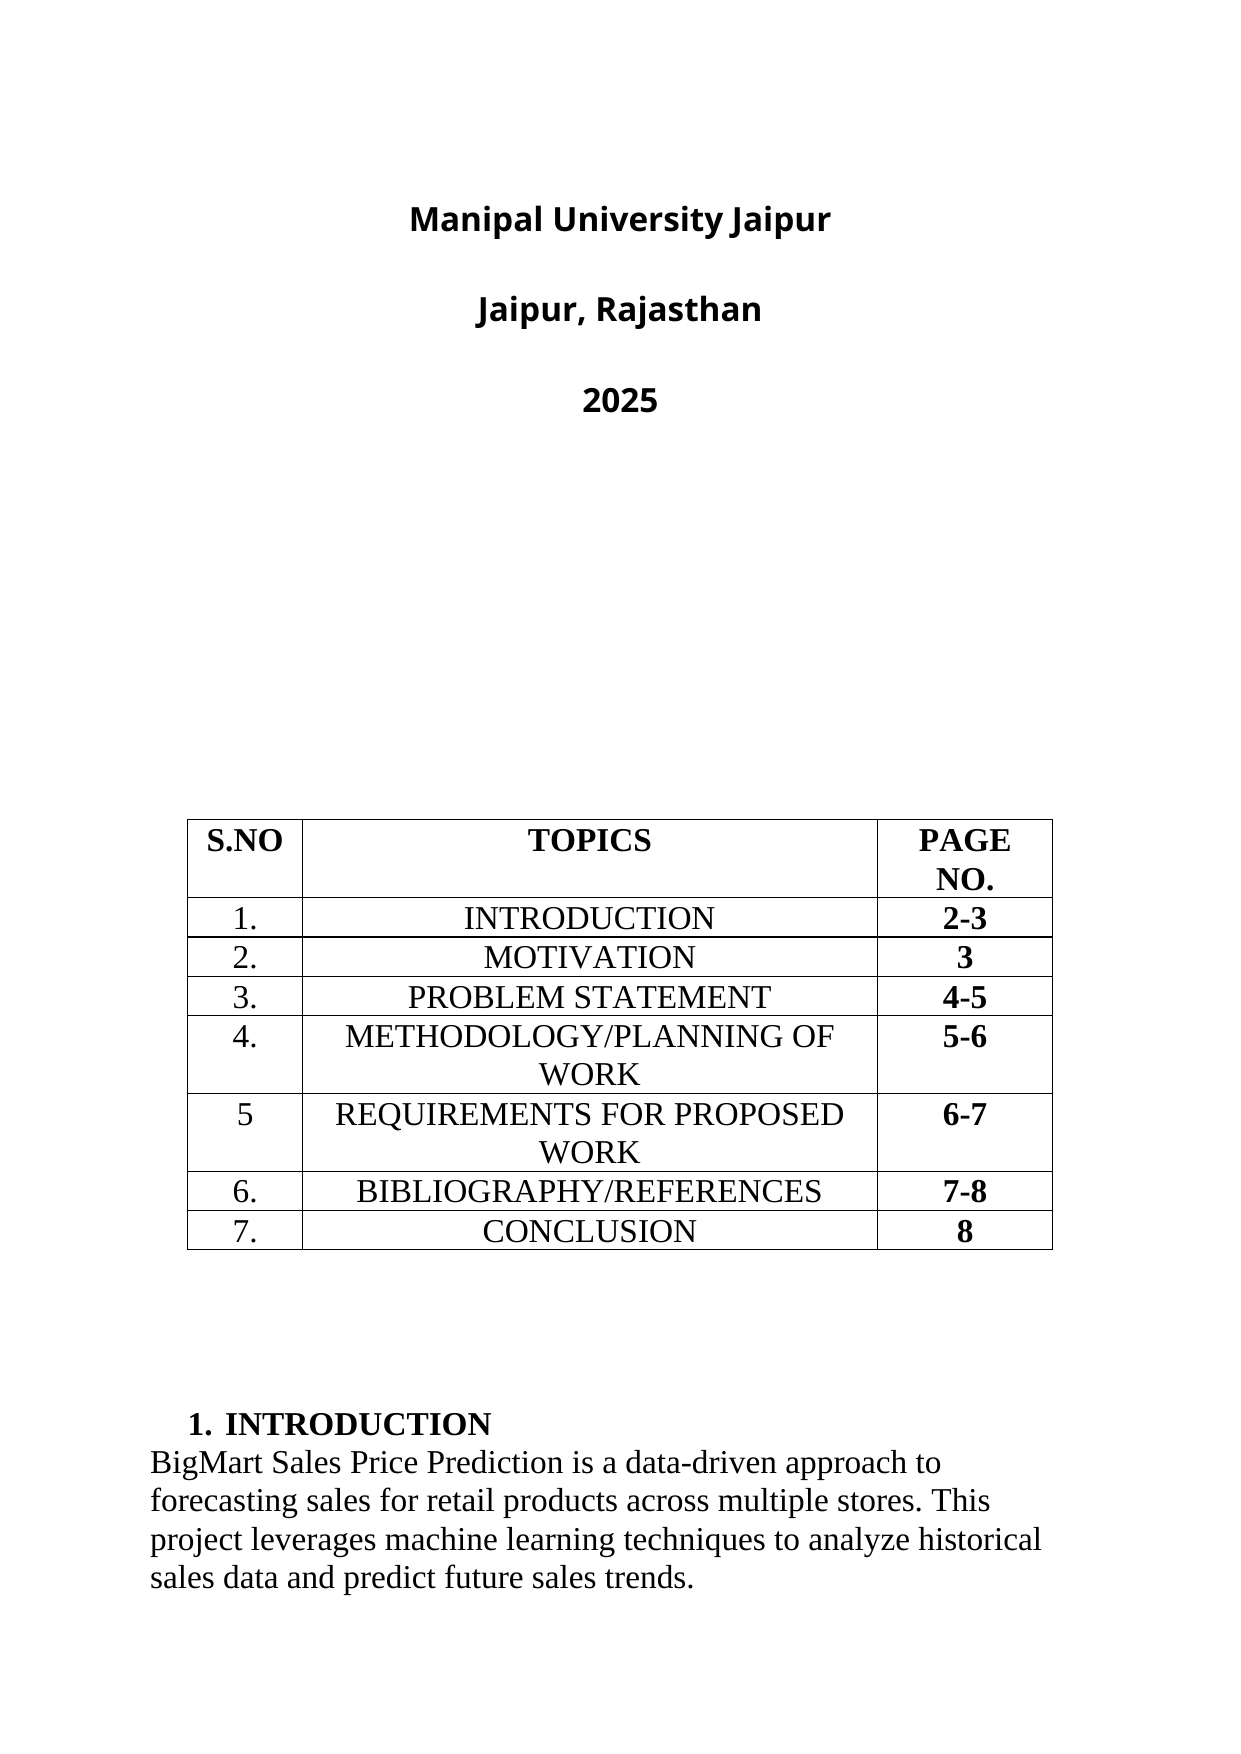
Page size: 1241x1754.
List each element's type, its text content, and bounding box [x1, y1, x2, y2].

table_header PAGE NO. [878, 820, 1052, 897]
table_cell PROBLEM STATEMENT [303, 977, 877, 1015]
table_cell 2. [188, 938, 302, 976]
table_header TOPICS [303, 820, 877, 897]
table_cell 2-3 [878, 898, 1052, 936]
table_cell 6-7 [878, 1094, 1052, 1171]
table_cell 8 [878, 1211, 1052, 1249]
table_cell INTRODUCTION [303, 898, 877, 936]
table_cell METHODOLOGY/PLANNING OF WORK [303, 1016, 877, 1093]
text BigMart Sales Price Prediction is a data-driven approach to forecasting sales for retail products across multiple stores. This project leverages machine learning techniques to analyze historical sales data and predict future sales trends. [150, 1442, 1090, 1595]
table_cell 7-8 [878, 1172, 1052, 1210]
text 2025 [150, 377, 1090, 422]
text Jaipur, Rajasthan [150, 286, 1090, 332]
table_cell 4-5 [878, 977, 1052, 1015]
table_cell MOTIVATION [303, 938, 877, 976]
table_header S.NO [188, 820, 302, 897]
table_cell 3 [878, 938, 1052, 976]
table_cell 1. [188, 898, 302, 936]
text Manipal University Jaipur [150, 195, 1090, 241]
table_cell REQUIREMENTS FOR PROPOSED WORK [303, 1094, 877, 1171]
table_cell 5 [188, 1094, 302, 1171]
list INTRODUCTION [187, 1404, 1090, 1442]
table_cell BIBLIOGRAPHY/REFERENCES [303, 1172, 877, 1210]
table_cell 5-6 [878, 1016, 1052, 1093]
table_cell CONCLUSION [303, 1211, 877, 1249]
table_cell 4. [188, 1016, 302, 1093]
table_cell 7. [188, 1211, 302, 1249]
table_cell 3. [188, 977, 302, 1015]
table_cell 6. [188, 1172, 302, 1210]
